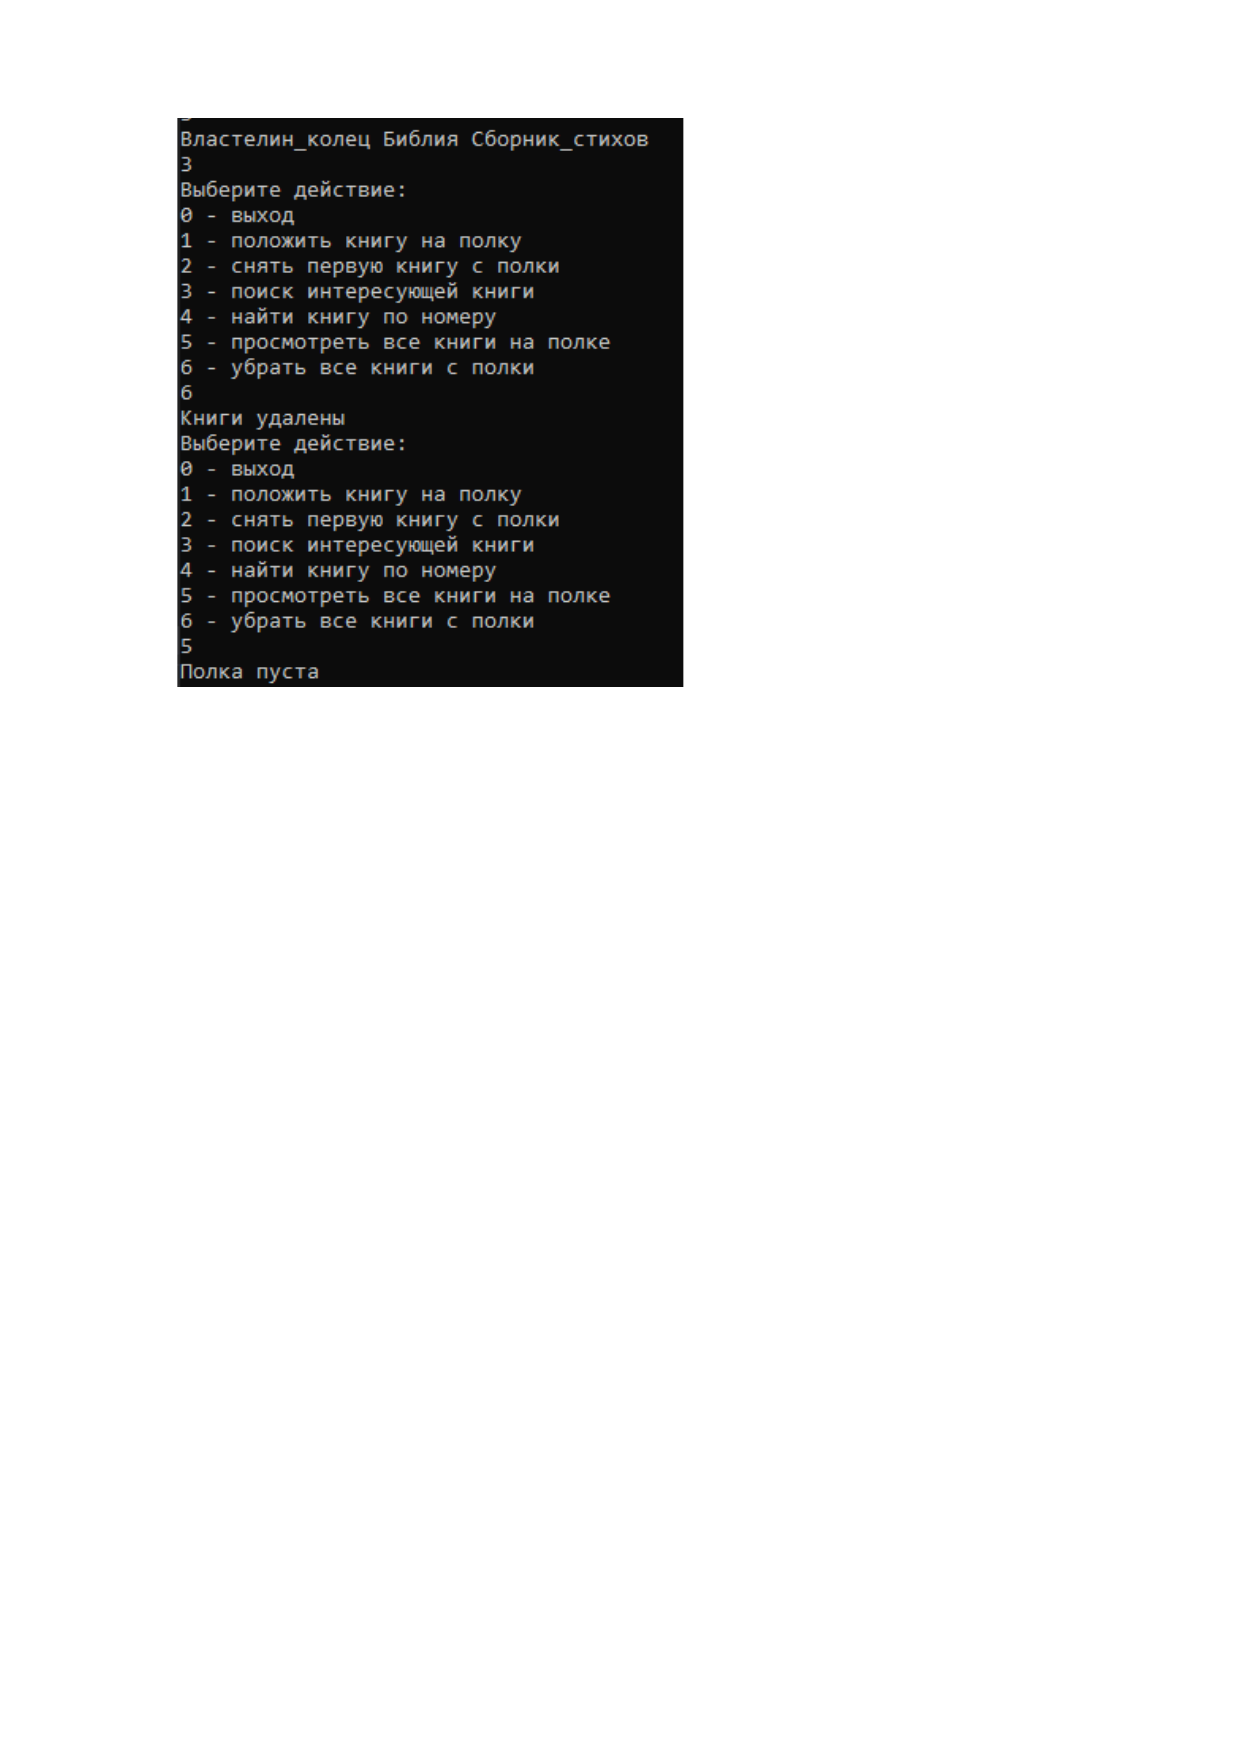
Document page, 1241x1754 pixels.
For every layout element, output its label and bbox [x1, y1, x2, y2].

picture [177, 118, 684, 687]
